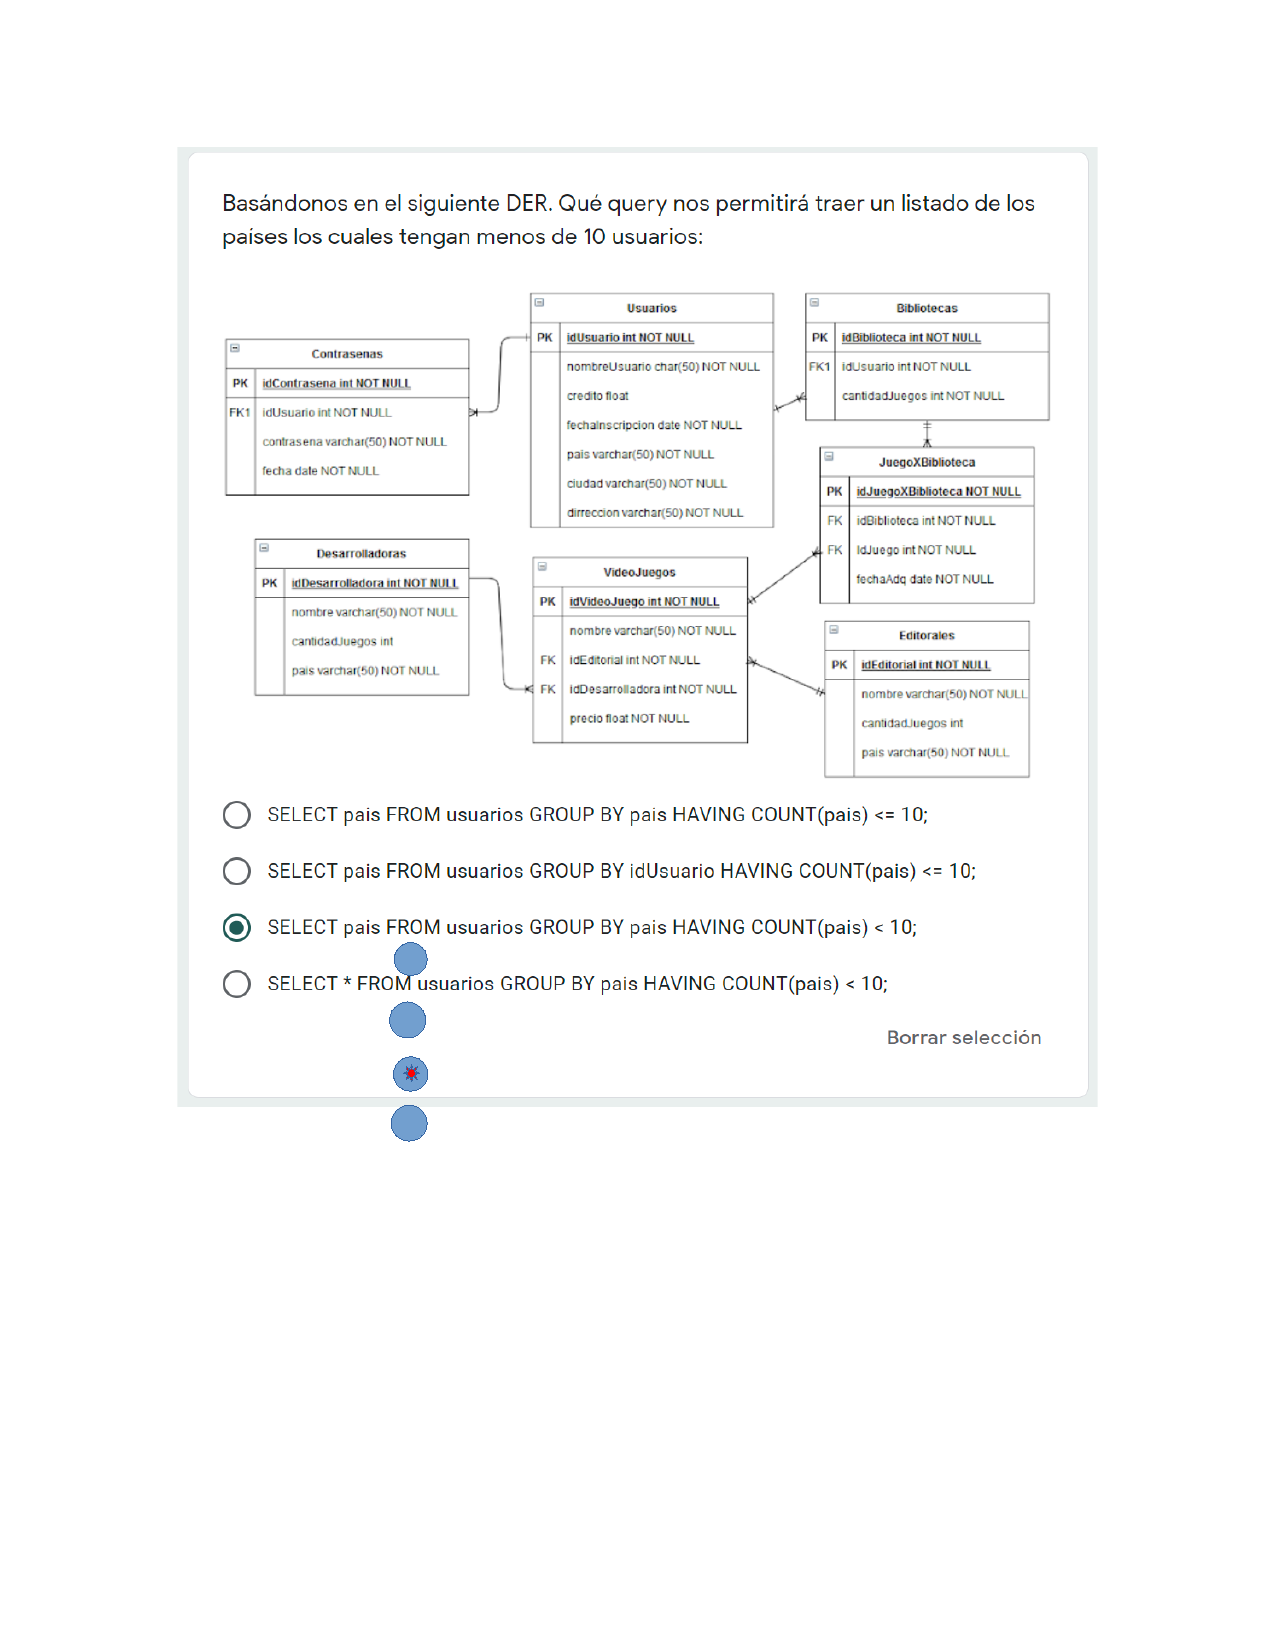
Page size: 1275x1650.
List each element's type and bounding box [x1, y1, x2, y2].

picture [177, 147, 1098, 1107]
